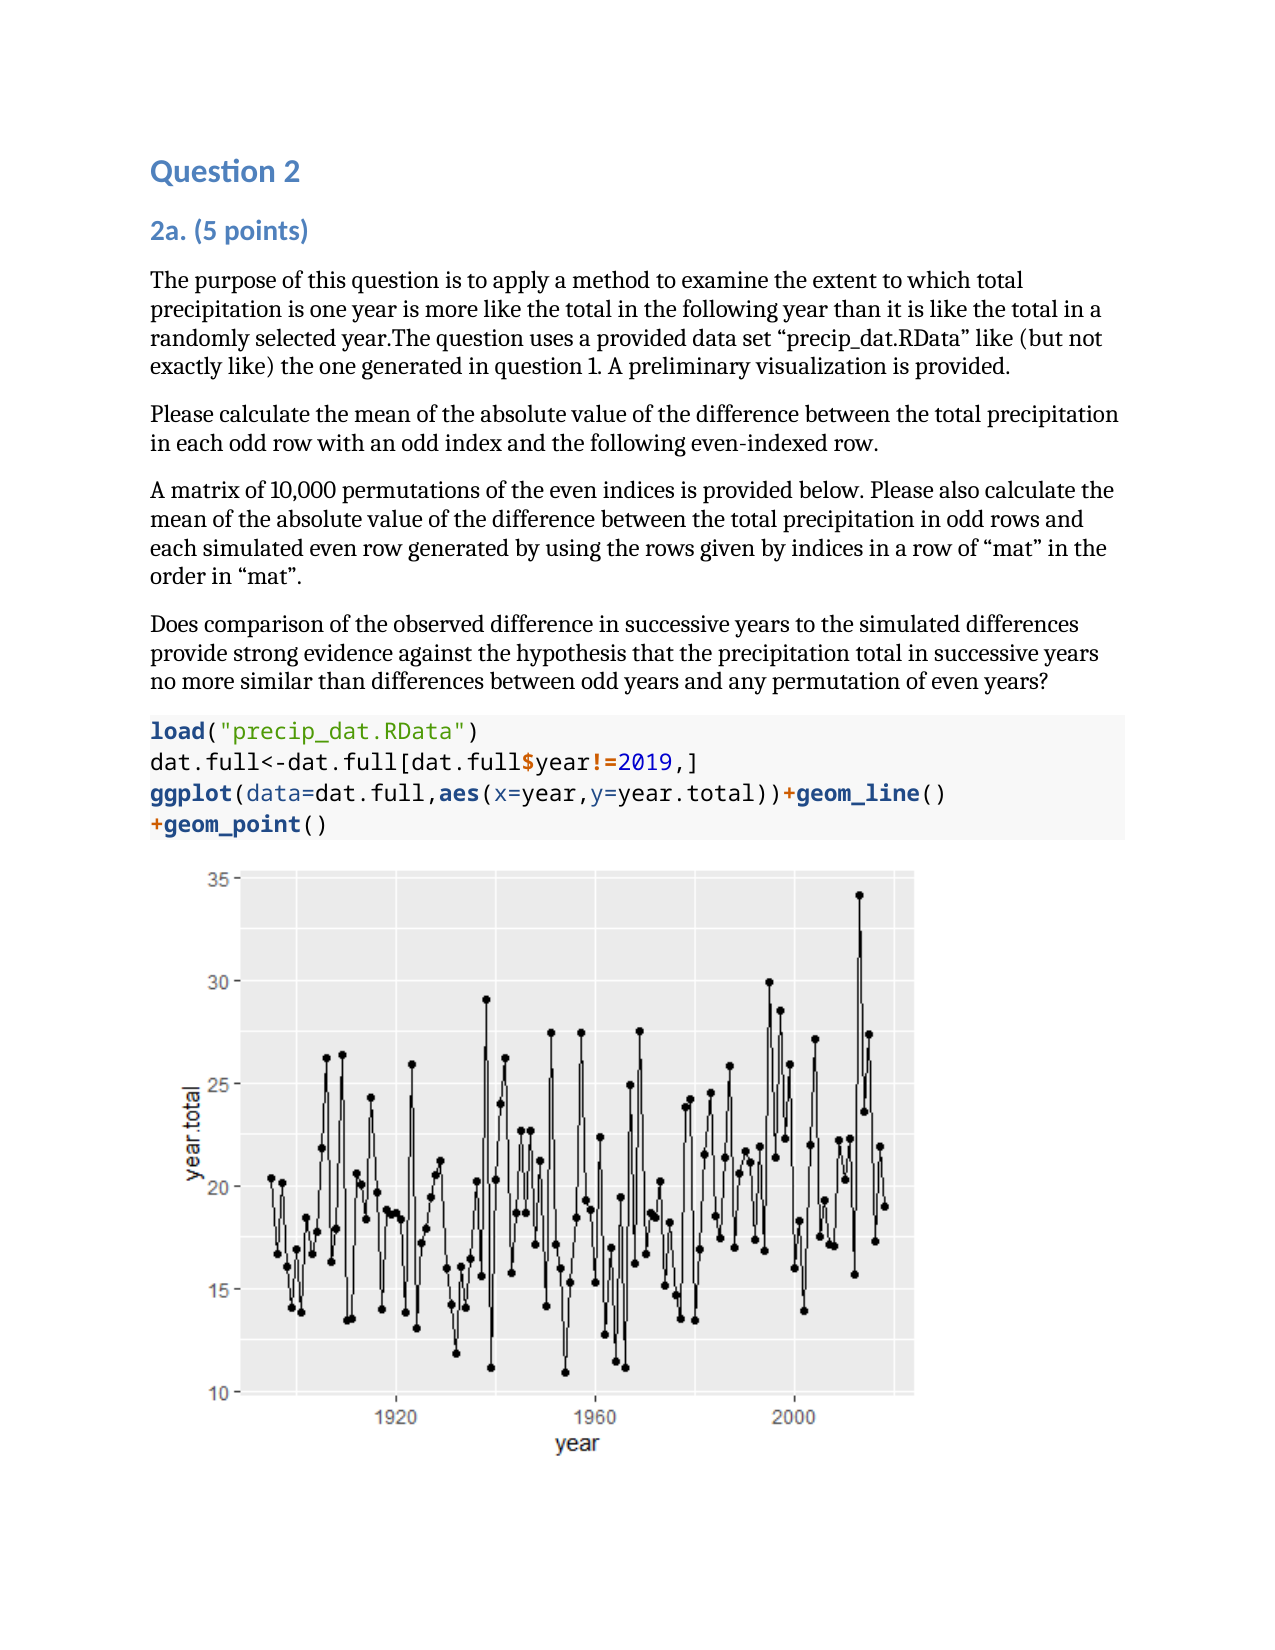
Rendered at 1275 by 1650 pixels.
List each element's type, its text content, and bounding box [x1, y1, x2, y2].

text load("precip_dat.RData") dat.full<-dat.full[dat.full$year!=2019,] ggplot(data=dat.full,aes(x=year,y=year.total))+geom_line()+geom_point() [150, 715, 1125, 840]
text A matrix of 10,000 permutations of the even indices is provided below. Please also calculate the mean of the absolute value of the difference between the total precipitation in odd rows and each simulated even row generated by using the rows given by indices in a row of “mat” in the order in “mat”. [150, 476, 1125, 591]
picture [168, 860, 927, 1467]
subtitle 2a. (5 points) [150, 212, 1125, 247]
text Does comparison of the observed difference in successive years to the simulated differences provide strong evidence against the hypothesis that the precipitation total in successive years no more similar than differences between odd years and any permutation of even years? [150, 610, 1125, 696]
text The purpose of this question is to apply a method to examine the extent to which total precipitation is one year is more like the total in the following year than it is like the total in a randomly selected year.The question uses a provided data set “precip_dat.RData” like (but not exactly like) the one generated in question 1. A preliminary visualization is provided. [150, 266, 1125, 381]
text Please calculate the mean of the absolute value of the difference between the total precipitation in each odd row with an odd index and the following even-indexed row. [150, 400, 1125, 457]
subtitle Question 2 [150, 150, 1125, 191]
